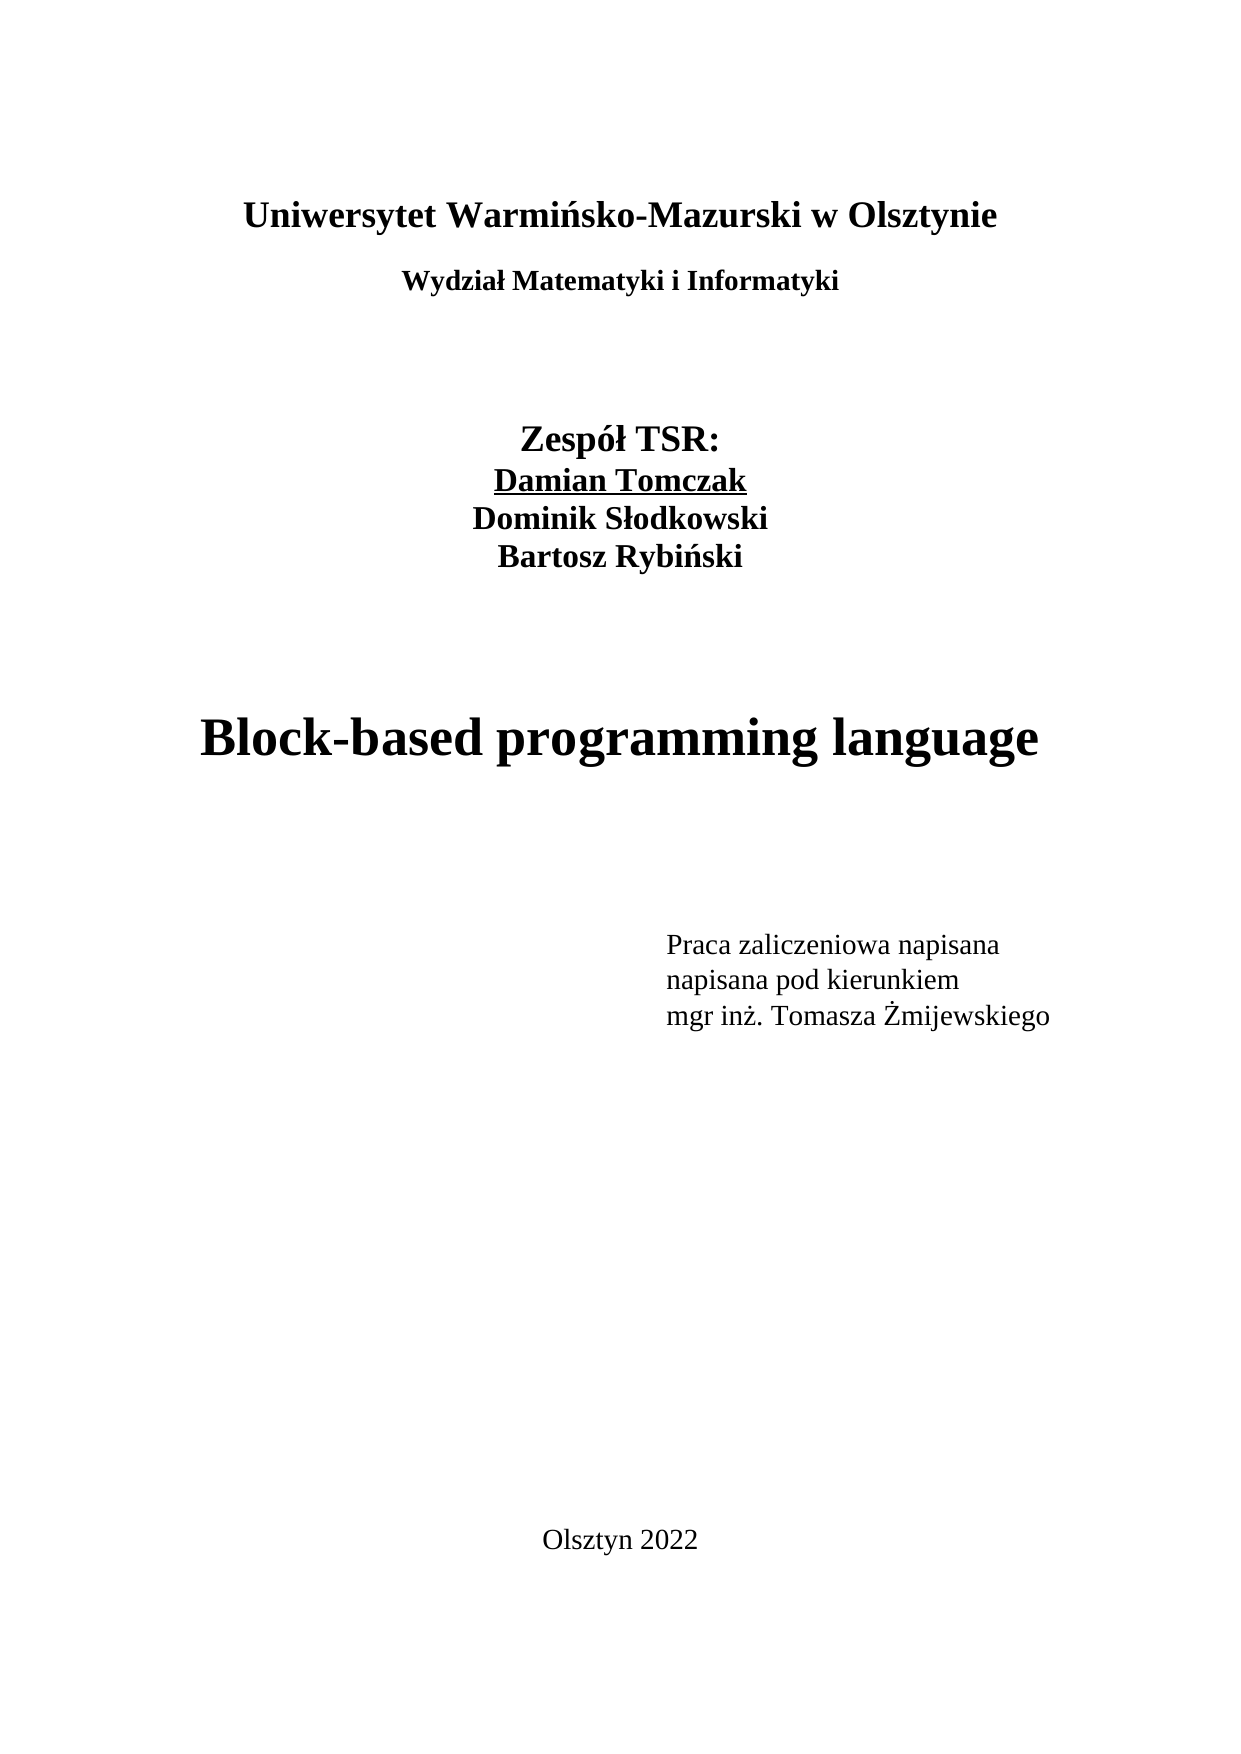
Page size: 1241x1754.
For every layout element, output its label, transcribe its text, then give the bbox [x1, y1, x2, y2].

text Praca zaliczeniowa napisana [150, 927, 1090, 961]
text Dominik Słodkowski [150, 498, 1090, 537]
text napisana pod kierunkiem [150, 962, 1090, 996]
text Uniwersytet Warmińsko-Mazurski w Olsztynie [150, 192, 1090, 236]
text Bartosz Rybiński [150, 537, 1090, 575]
text Damian Tomczak [150, 460, 1090, 498]
text Zespół TSR: [150, 417, 1090, 460]
text Block-based programming language [150, 704, 1090, 767]
text Olsztyn 2022 [150, 1522, 1090, 1556]
text mgr inż. Tomasza Żmijewskiego [150, 998, 1090, 1032]
text Wydział Matematyki i Informatyki [150, 263, 1090, 297]
